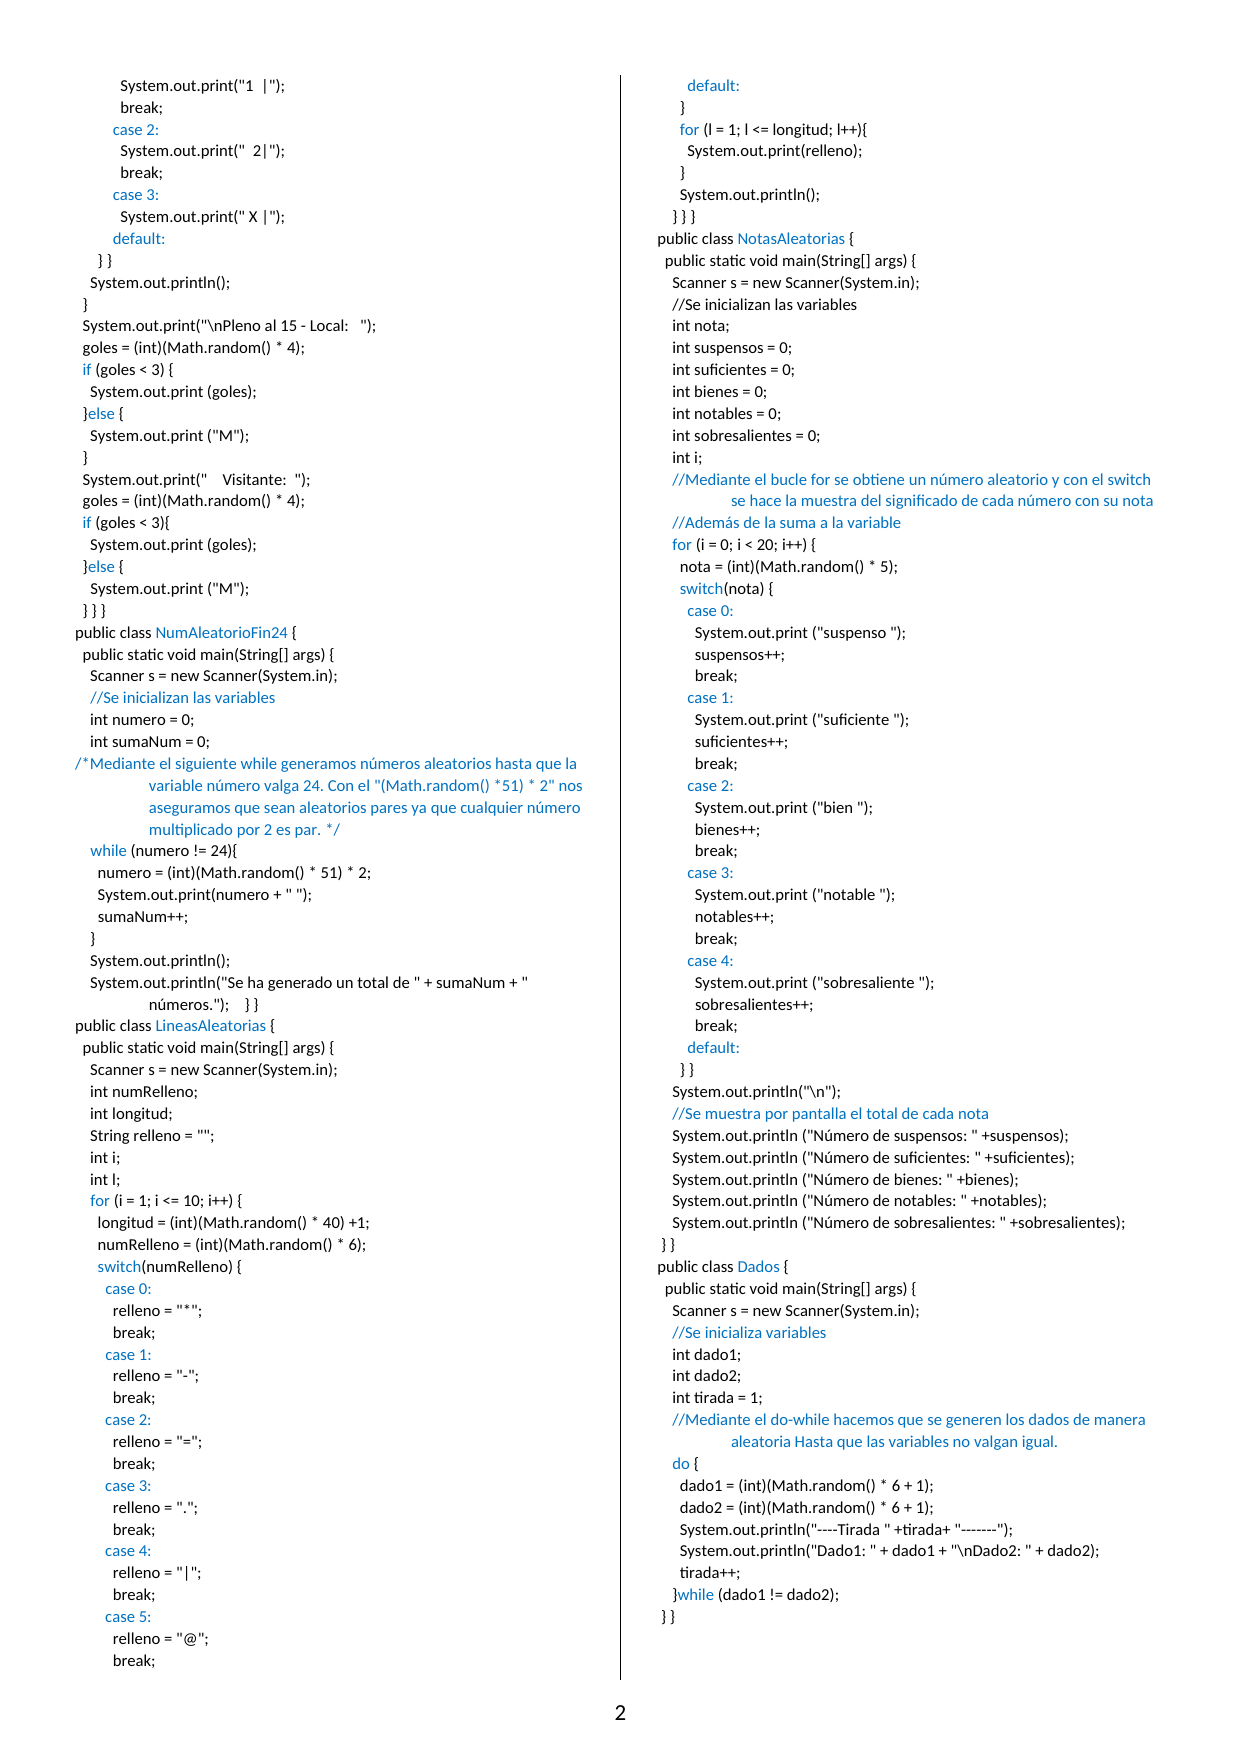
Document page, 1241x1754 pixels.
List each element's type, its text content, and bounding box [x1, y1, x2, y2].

text if (goles < 3) { [75, 359, 583, 380]
text for (i = 0; i < 20; i++) { [657, 534, 1165, 555]
text default: [75, 228, 583, 248]
text break; [657, 666, 1165, 686]
text System.out.print ("M"); [75, 425, 583, 445]
text int tirada = 1; [657, 1387, 1165, 1408]
text switch(numRelleno) { [75, 1256, 583, 1277]
text } [75, 447, 583, 467]
text public static void main(String[] args) { [75, 644, 583, 664]
text default: [657, 75, 1165, 95]
text public static void main(String[] args) { [657, 250, 1165, 270]
text break; [75, 1519, 583, 1539]
text break; [657, 1016, 1165, 1036]
text public class LineasAleatorias { [75, 1016, 583, 1036]
text case 0: [657, 600, 1165, 620]
text do { [657, 1453, 1165, 1473]
text public static void main(String[] args) { [75, 1037, 583, 1058]
text int numRelleno; [75, 1081, 583, 1102]
text System.out.print ("bien "); [657, 797, 1165, 817]
text int sumaNum = 0; [75, 731, 583, 752]
text System.out.print ("suficiente "); [657, 709, 1165, 730]
text int i; [657, 447, 1165, 467]
text }else { [75, 403, 583, 423]
text case 3: [75, 184, 583, 205]
text System.out.print(relleno); [657, 141, 1165, 161]
text System.out.println ("Número de sobresalientes: " +sobresalientes); [657, 1212, 1165, 1233]
text break; [75, 97, 583, 117]
text System.out.println(); [657, 184, 1165, 205]
text case 2: [75, 119, 583, 139]
text case 1: [657, 687, 1165, 708]
text dado2 = (int)(Math.random() * 6 + 1); [657, 1497, 1165, 1517]
text break; [75, 1387, 583, 1408]
text System.out.print ("sobresaliente "); [657, 972, 1165, 992]
text numero = (int)(Math.random() * 51) * 2; [75, 862, 583, 883]
text relleno = "="; [75, 1431, 583, 1452]
text case 0: [75, 1278, 583, 1298]
text case 4: [75, 1541, 583, 1561]
text relleno = "|"; [75, 1562, 583, 1583]
text int l; [75, 1169, 583, 1189]
text } [657, 162, 1165, 183]
text }else { [75, 556, 583, 577]
text relleno = "-"; [75, 1366, 583, 1386]
text sobresalientes++; [657, 994, 1165, 1014]
text System.out.println("Se ha generado un total de " + sumaNum + " números."); } } [75, 972, 583, 1014]
text notables++; [657, 906, 1165, 927]
text case 4: [657, 950, 1165, 970]
text } [75, 928, 583, 948]
text default: [657, 1037, 1165, 1058]
text break; [75, 1584, 583, 1605]
text System.out.print ("notable "); [657, 884, 1165, 905]
text suficientes++; [657, 731, 1165, 752]
text int longitud; [75, 1103, 583, 1123]
text //Se inicializan las variables [657, 294, 1165, 314]
text int i; [75, 1147, 583, 1167]
text tirada++; [657, 1562, 1165, 1583]
text case 3: [75, 1475, 583, 1495]
text relleno = "."; [75, 1497, 583, 1517]
text int numero = 0; [75, 709, 583, 730]
text public class NotasAleatorias { [657, 228, 1165, 248]
text int dado2; [657, 1366, 1165, 1386]
text while (numero != 24){ [75, 841, 583, 861]
text break; [75, 1453, 583, 1473]
text bienes++; [657, 819, 1165, 839]
text int nota; [657, 316, 1165, 336]
text } [657, 97, 1165, 117]
text if (goles < 3){ [75, 512, 583, 533]
text case 5: [75, 1606, 583, 1627]
text //Mediante el do-while hacemos que se generen los dados de manera aleatoria Hasta que las variables no valgan igual. [657, 1409, 1165, 1452]
text goles = (int)(Math.random() * 4); [75, 491, 583, 511]
text //Se muestra por pantalla el total de cada nota [657, 1103, 1165, 1123]
text } } [657, 1606, 1165, 1627]
text sumaNum++; [75, 906, 583, 927]
text System.out.print (goles); [75, 534, 583, 555]
text System.out.print ("M"); [75, 578, 583, 598]
text break; [657, 841, 1165, 861]
text //Se inicializa variables [657, 1322, 1165, 1342]
text int suspensos = 0; [657, 337, 1165, 358]
text case 2: [75, 1409, 583, 1430]
text case 1: [75, 1344, 583, 1364]
text Scanner s = new Scanner(System.in); [657, 272, 1165, 292]
text break; [75, 1322, 583, 1342]
text break; [657, 928, 1165, 948]
text } } [657, 1059, 1165, 1080]
text System.out.println("\n"); [657, 1081, 1165, 1102]
text case 2: [657, 775, 1165, 795]
text break; [75, 1650, 583, 1670]
text String relleno = ""; [75, 1125, 583, 1145]
text System.out.print("\nPleno al 15 - Local: "); [75, 316, 583, 336]
text dado1 = (int)(Math.random() * 6 + 1); [657, 1475, 1165, 1495]
text switch(nota) { [657, 578, 1165, 598]
text System.out.println ("Número de bienes: " +bienes); [657, 1169, 1165, 1189]
text case 3: [657, 862, 1165, 883]
text int suficientes = 0; [657, 359, 1165, 380]
text suspensos++; [657, 644, 1165, 664]
text int dado1; [657, 1344, 1165, 1364]
text System.out.println(); [75, 950, 583, 970]
text longitud = (int)(Math.random() * 40) +1; [75, 1212, 583, 1233]
text Scanner s = new Scanner(System.in); [75, 666, 583, 686]
text System.out.println ("Número de notables: " +notables); [657, 1191, 1165, 1211]
text goles = (int)(Math.random() * 4); [75, 337, 583, 358]
text for (i = 1; i <= 10; i++) { [75, 1191, 583, 1211]
text relleno = "*"; [75, 1300, 583, 1320]
text numRelleno = (int)(Math.random() * 6); [75, 1234, 583, 1255]
text /*Mediante el siguiente while generamos números aleatorios hasta que la variable número valga 24. Con el "(Math.random() *51) * 2" nos aseguramos que sean aleatorios pares ya que cualquier número multiplicado por 2 es par. */ [75, 753, 583, 839]
text //Además de la suma a la variable [657, 512, 1165, 533]
text //Mediante el bucle for se obtiene un número aleatorio y con el switch se hace la muestra del significado de cada número con su nota [657, 469, 1165, 511]
text Scanner s = new Scanner(System.in); [75, 1059, 583, 1080]
text nota = (int)(Math.random() * 5); [657, 556, 1165, 577]
text System.out.print ("suspenso "); [657, 622, 1165, 642]
text public class NumAleatorioFin24 { [75, 622, 583, 642]
text System.out.println ("Número de suspensos: " +suspensos); [657, 1125, 1165, 1145]
text break; [75, 162, 583, 183]
text public static void main(String[] args) { [657, 1278, 1165, 1298]
text break; [657, 753, 1165, 773]
text int notables = 0; [657, 403, 1165, 423]
text System.out.print(" Visitante: "); [75, 469, 583, 489]
text System.out.print (goles); [75, 381, 583, 402]
text //Se inicializan las variables [75, 687, 583, 708]
text } } } [657, 206, 1165, 227]
text System.out.println("----Tirada " +tirada+ "-------"); [657, 1519, 1165, 1539]
text public class Dados { [657, 1256, 1165, 1277]
text System.out.println(); [75, 272, 583, 292]
text System.out.println ("Número de suficientes: " +suficientes); [657, 1147, 1165, 1167]
text System.out.print(" 2|"); [75, 141, 583, 161]
text } [75, 294, 583, 314]
text relleno = "@"; [75, 1628, 583, 1648]
text System.out.print("1 |"); [75, 75, 583, 95]
text } } [75, 250, 583, 270]
text for (l = 1; l <= longitud; l++){ [657, 119, 1165, 139]
text int sobresalientes = 0; [657, 425, 1165, 445]
text } } [657, 1234, 1165, 1255]
text } } } [75, 600, 583, 620]
text int bienes = 0; [657, 381, 1165, 402]
text System.out.print(numero + " "); [75, 884, 583, 905]
text System.out.print(" X |"); [75, 206, 583, 227]
text }while (dado1 != dado2); [657, 1584, 1165, 1605]
text Scanner s = new Scanner(System.in); [657, 1300, 1165, 1320]
text System.out.println("Dado1: " + dado1 + "\nDado2: " + dado2); [657, 1541, 1165, 1561]
